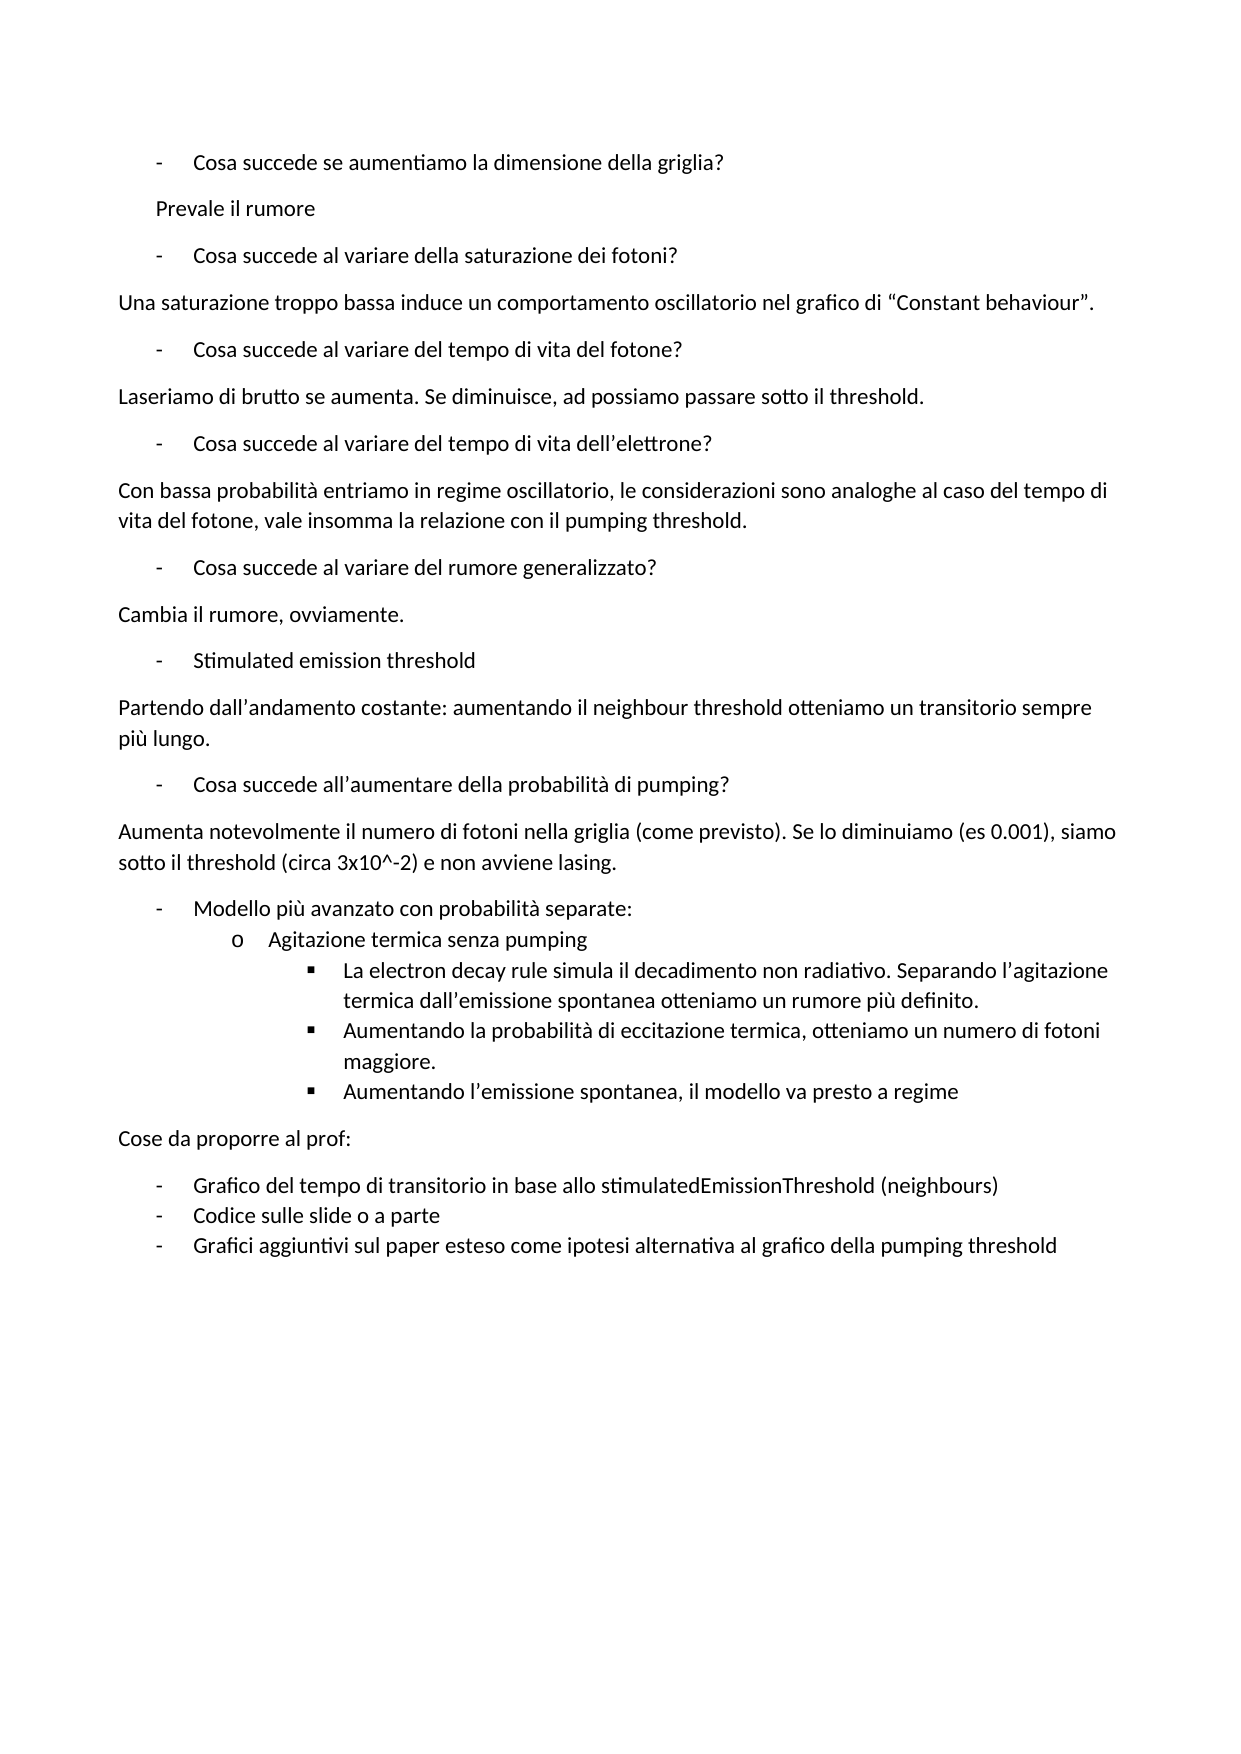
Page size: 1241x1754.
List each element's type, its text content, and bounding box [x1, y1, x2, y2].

list Cosa succede al variare della saturazione dei fotoni? [156, 241, 1122, 269]
list Cosa succede al variare del rumore generalizzato? [156, 553, 1122, 581]
list Modello più avanzato con probabilità separate: [156, 894, 1122, 922]
list Grafici aggiuntivi sul paper esteso come ipotesi alternativa al grafico della pumping threshold [156, 1231, 1122, 1259]
list Aumentando la probabilità di eccitazione termica, otteniamo un numero di fotoni maggiore. [306, 1017, 1122, 1075]
list Agitazione termica senza pumping [231, 925, 1122, 954]
text Cose da proporre al prof: [118, 1124, 1122, 1152]
list Codice sulle slide o a parte [156, 1201, 1122, 1229]
list Stimulated emission threshold [156, 647, 1122, 674]
list Cosa succede al variare del tempo di vita del fotone? [156, 335, 1122, 363]
list Aumentando l’emissione spontanea, il modello va presto a regime [306, 1077, 1122, 1105]
text Aumenta notevolmente il numero di fotoni nella griglia (come previsto). Se lo diminuiamo (es 0.001), siamo sotto il threshold (circa 3x10^-2) e non avviene lasing. [118, 817, 1122, 876]
list Cosa succede al variare del tempo di vita dell’elettrone? [156, 429, 1122, 457]
text Cambia il rumore, ovviamente. [118, 600, 1122, 628]
text Prevale il rumore [156, 194, 1122, 222]
list Cosa succede se aumentiamo la dimensione della griglia? [156, 148, 1122, 176]
text Con bassa probabilità entriamo in regime oscillatorio, le considerazioni sono analoghe al caso del tempo di vita del fotone, vale insomma la relazione con il pumping threshold. [118, 476, 1122, 534]
list Cosa succede all’aumentare della probabilità di pumping? [156, 771, 1122, 798]
text Partendo dall’andamento costante: aumentando il neighbour threshold otteniamo un transitorio sempre più lungo. [118, 693, 1122, 752]
text Una saturazione troppo bassa induce un comportamento oscillatorio nel grafico di “Constant behaviour”. [118, 288, 1122, 316]
list La electron decay rule simula il decadimento non radiativo. Separando l’agitazione termica dall’emissione spontanea otteniamo un rumore più definito. [306, 956, 1122, 1014]
list Grafico del tempo di transitorio in base allo stimulatedEmissionThreshold (neighbours) [156, 1171, 1122, 1199]
text Laseriamo di brutto se aumenta. Se diminuisce, ad possiamo passare sotto il threshold. [118, 382, 1122, 410]
